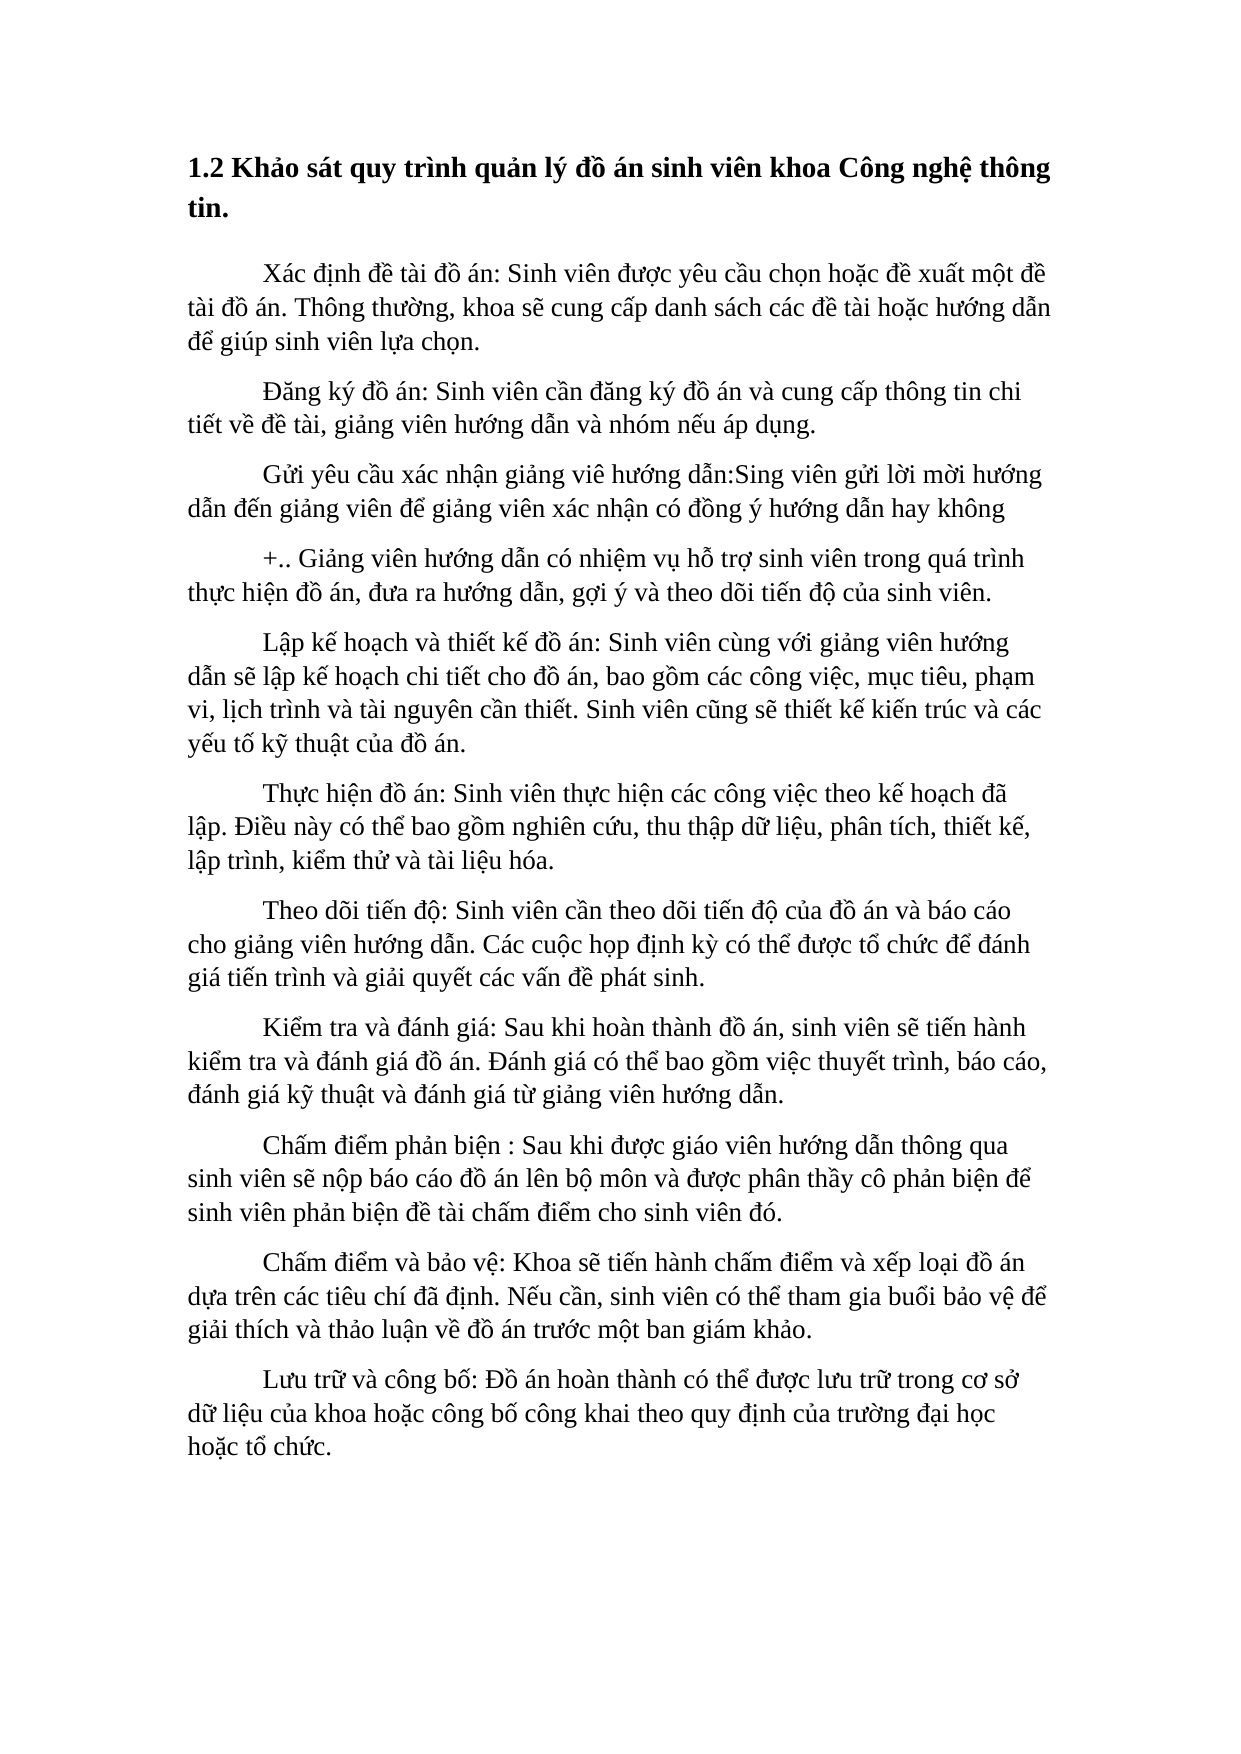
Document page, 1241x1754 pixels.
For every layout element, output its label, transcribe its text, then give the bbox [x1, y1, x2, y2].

text Xác định đề tài đồ án: Sinh viên được yêu cầu chọn hoặc đề xuất một đề tài đồ án. Thông thường, khoa sẽ cung cấp danh sách các đề tài hoặc hướng dẫn để giúp sinh viên lựa chọn. [187, 257, 1053, 356]
text Đăng ký đồ án: Sinh viên cần đăng ký đồ án và cung cấp thông tin chi tiết về đề tài, giảng viên hướng dẫn và nhóm nếu áp dụng. [187, 375, 1053, 439]
text Lập kế hoạch và thiết kế đồ án: Sinh viên cùng với giảng viên hướng dẫn sẽ lập kế hoạch chi tiết cho đồ án, bao gồm các công việc, mục tiêu, phạm vi, lịch trình và tài nguyên cần thiết. Sinh viên cũng sẽ thiết kế kiến trúc và các yếu tố kỹ thuật của đồ án. [187, 626, 1053, 758]
text Kiểm tra và đánh giá: Sau khi hoàn thành đồ án, sinh viên sẽ tiến hành kiểm tra và đánh giá đồ án. Đánh giá có thể bao gồm việc thuyết trình, báo cáo, đánh giá kỹ thuật và đánh giá từ giảng viên hướng dẫn. [187, 1011, 1053, 1110]
text +.. Giảng viên hướng dẫn có nhiệm vụ hỗ trợ sinh viên trong quá trình thực hiện đồ án, đưa ra hướng dẫn, gợi ý và theo dõi tiến độ của sinh viên. [187, 542, 1053, 607]
text Chấm điểm và bảo vệ: Khoa sẽ tiến hành chấm điểm và xếp loại đồ án dựa trên các tiêu chí đã định. Nếu cần, sinh viên có thể tham gia buổi bảo vệ để giải thích và thảo luận về đồ án trước một ban giám khảo. [187, 1246, 1053, 1344]
text Gửi yêu cầu xác nhận giảng viê hướng dẫn:Sing viên gửi lời mời hướng dẫn đến giảng viên để giảng viên xác nhận có đồng ý hướng dẫn hay không [187, 458, 1053, 523]
text Thực hiện đồ án: Sinh viên thực hiện các công việc theo kế hoạch đã lập. Điều này có thể bao gồm nghiên cứu, thu thập dữ liệu, phân tích, thiết kế, lập trình, kiểm thử và tài liệu hóa. [187, 777, 1053, 875]
text Theo dõi tiến độ: Sinh viên cần theo dõi tiến độ của đồ án và báo cáo cho giảng viên hướng dẫn. Các cuộc họp định kỳ có thể được tổ chức để đánh giá tiến trình và giải quyết các vấn đề phát sinh. [187, 894, 1053, 992]
text Chấm điểm phản biện : Sau khi được giáo viên hướng dẫn thông qua sinh viên sẽ nộp báo cáo đồ án lên bộ môn và được phân thầy cô phản biện để sinh viên phản biện đề tài chấm điểm cho sinh viên đó. [187, 1129, 1053, 1227]
subtitle 1.2 Khảo sát quy trình quản lý đồ án sinh viên khoa Công nghệ thông tin. [187, 150, 1053, 224]
text Lưu trữ và công bố: Đồ án hoàn thành có thể được lưu trữ trong cơ sở dữ liệu của khoa hoặc công bố công khai theo quy định của trường đại học hoặc tổ chức. [187, 1363, 1053, 1462]
